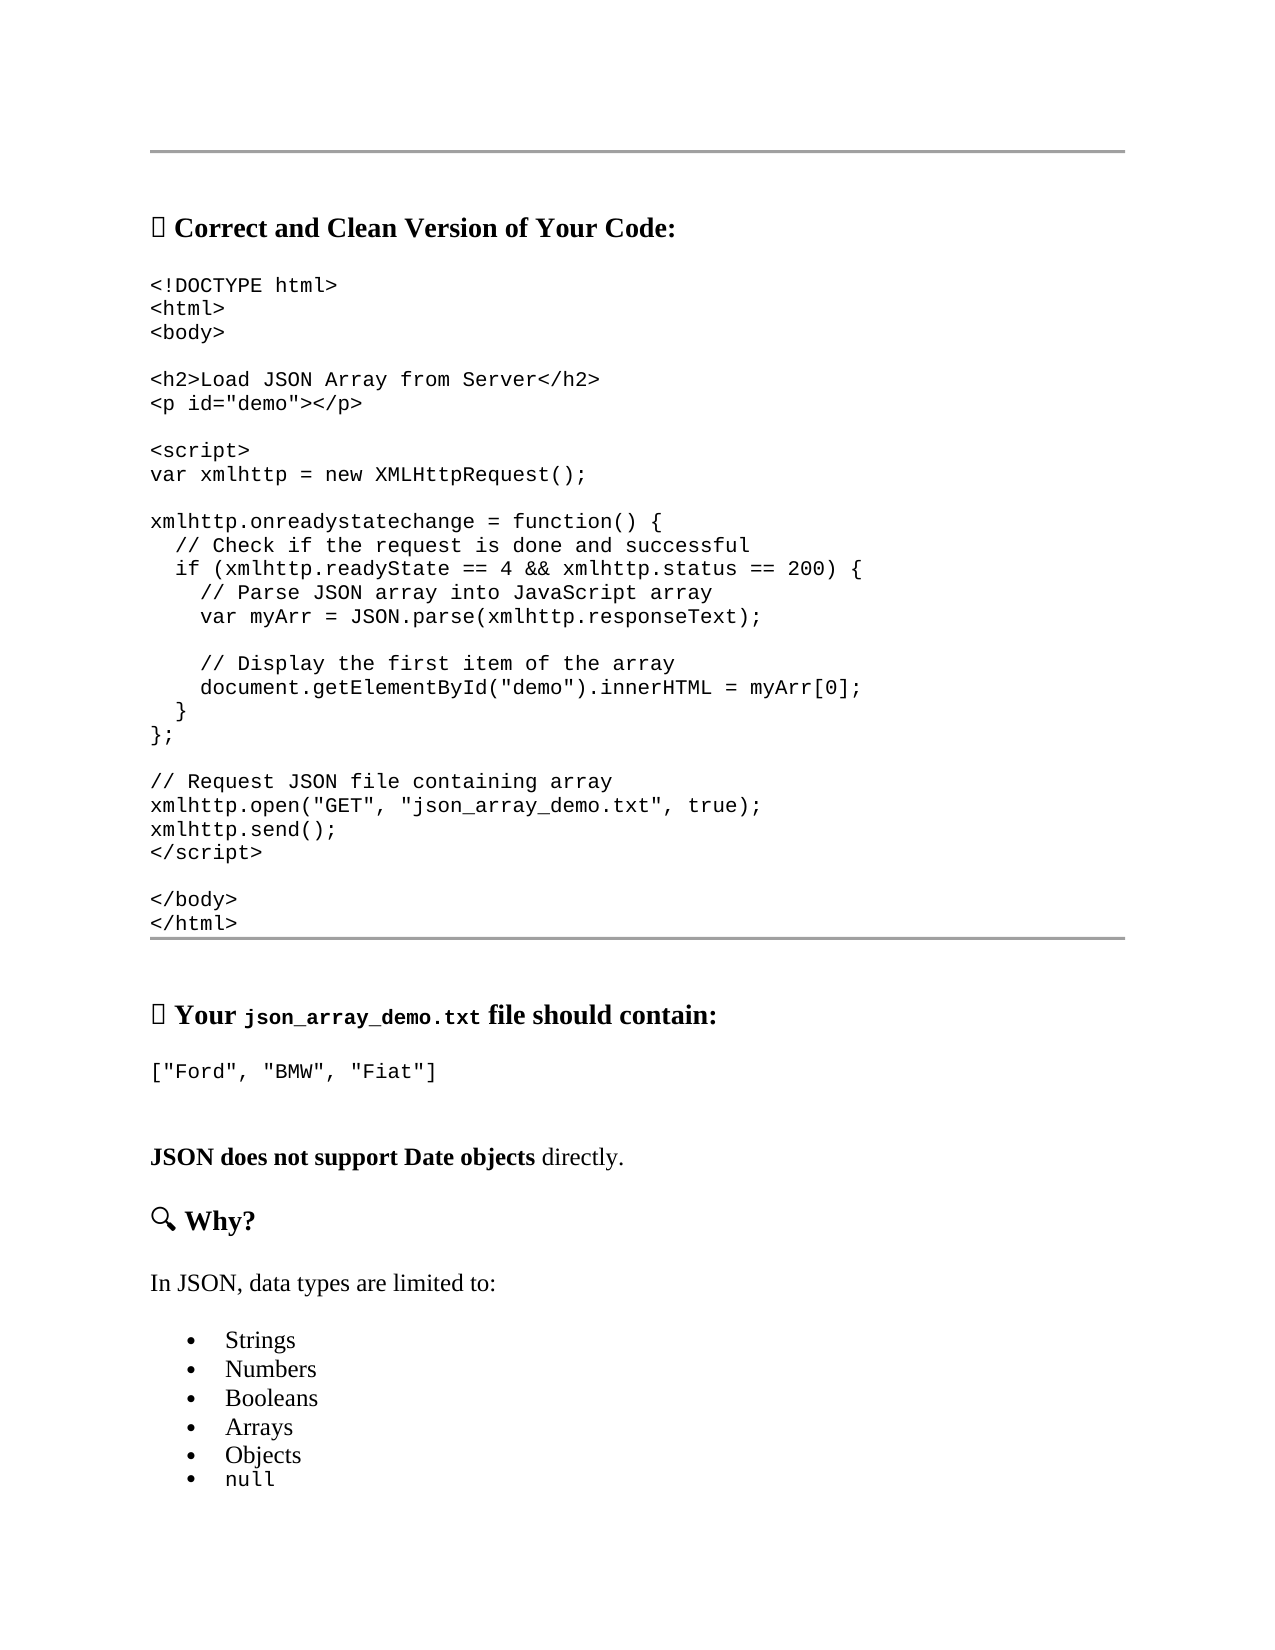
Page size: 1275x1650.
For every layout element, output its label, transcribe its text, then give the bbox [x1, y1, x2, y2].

list Booleans [187, 1383, 1125, 1412]
text 🔍 Why? [150, 1200, 1125, 1238]
text var myArr = JSON.parse(xmlhttp.responseText); [150, 606, 1125, 629]
text </body> [150, 889, 1125, 913]
list Objects [187, 1441, 1125, 1469]
list null [187, 1469, 1125, 1493]
text ✅ Correct and Clean Version of Your Code: [150, 207, 1125, 246]
text xmlhttp.send(); [150, 818, 1125, 842]
text <h2>Load JSON Array from Server</h2> [150, 369, 1125, 393]
text } [150, 700, 1125, 724]
text // Display the first item of the array [150, 653, 1125, 677]
text ["Ford", "BMW", "Fiat"] [150, 1061, 1125, 1085]
text <p id="demo"></p> [150, 393, 1125, 417]
text var xmlhttp = new XMLHttpRequest(); [150, 464, 1125, 487]
list Numbers [187, 1354, 1125, 1383]
text <body> [150, 322, 1125, 346]
text xmlhttp.onreadystatechange = function() { [150, 511, 1125, 535]
text // Request JSON file containing array [150, 771, 1125, 795]
text if (xmlhttp.readyState == 4 && xmlhttp.status == 200) { [150, 558, 1125, 582]
text <!DOCTYPE html> [150, 275, 1125, 298]
text </script> [150, 842, 1125, 866]
text xmlhttp.open("GET", "json_array_demo.txt", true); [150, 795, 1125, 818]
text JSON does not support Date objects directly. [150, 1142, 1125, 1171]
text In JSON, data types are limited to: [150, 1268, 1125, 1296]
list Arrays [187, 1412, 1125, 1441]
list Strings [187, 1326, 1125, 1354]
text 📝 Your json_array_demo.txt file should contain: [150, 994, 1125, 1032]
text // Check if the request is done and successful [150, 535, 1125, 558]
text document.getElementById("demo").innerHTML = myArr[0]; [150, 677, 1125, 700]
text <html> [150, 298, 1125, 322]
text <script> [150, 440, 1125, 464]
text }; [150, 724, 1125, 748]
text // Parse JSON array into JavaScript array [150, 582, 1125, 606]
text </html> [150, 913, 1125, 936]
